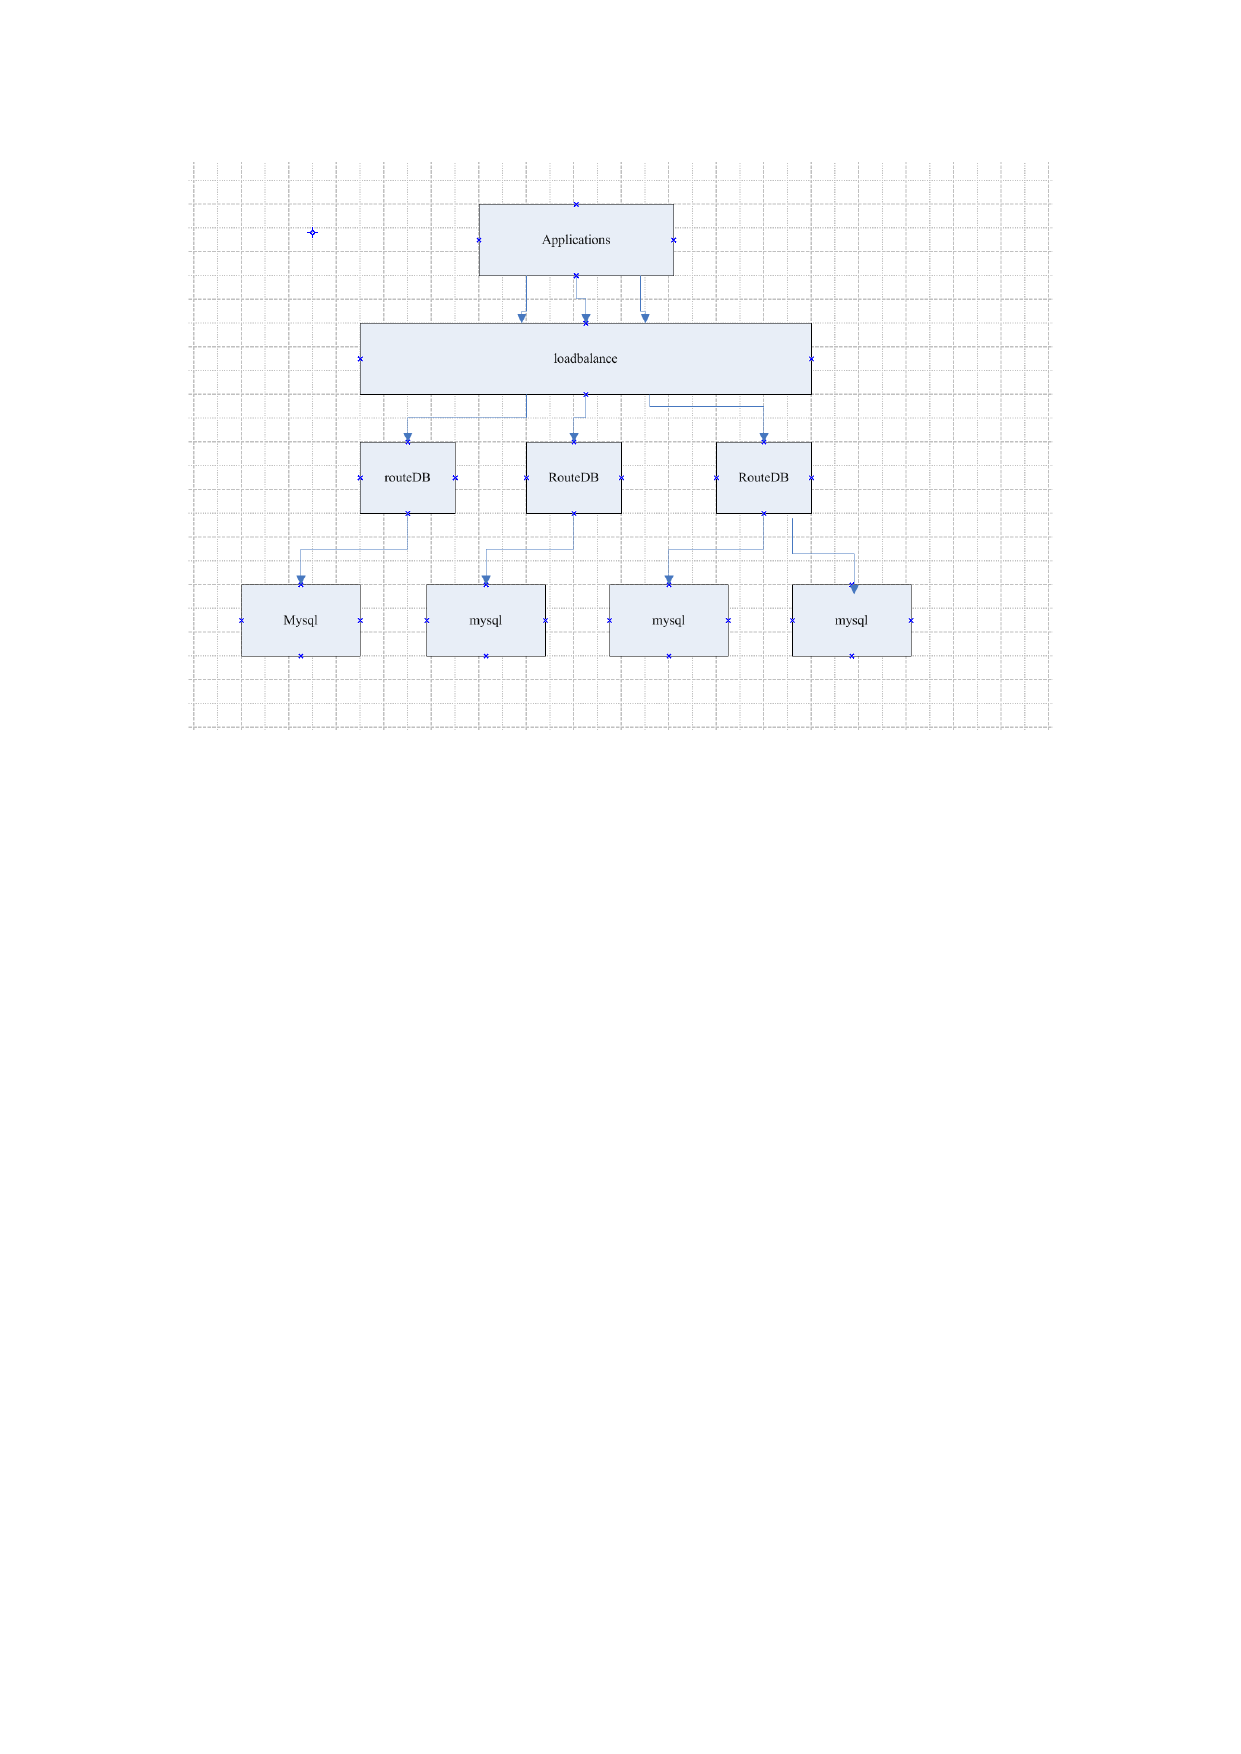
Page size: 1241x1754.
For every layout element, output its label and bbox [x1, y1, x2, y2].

picture [187, 162, 1053, 731]
